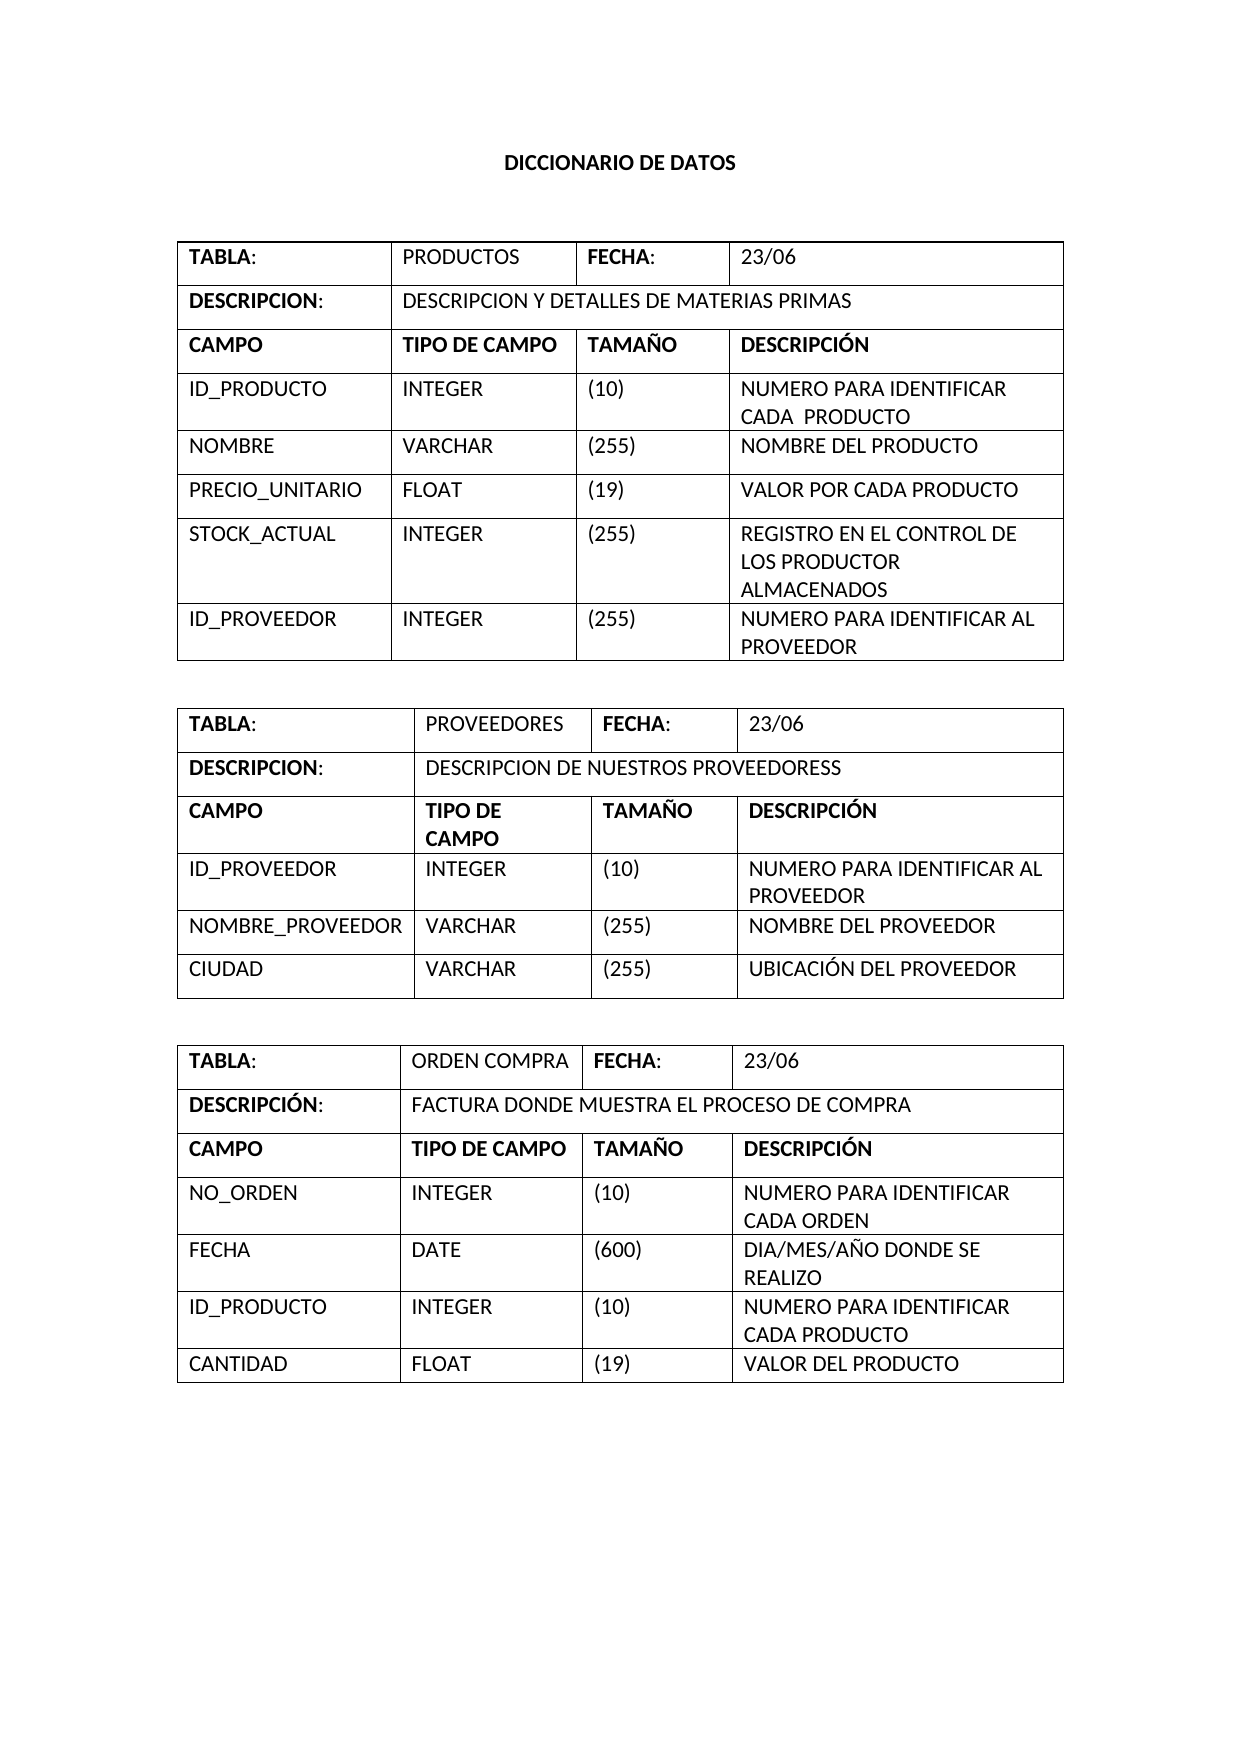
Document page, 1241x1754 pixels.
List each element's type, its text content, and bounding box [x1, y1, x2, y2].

table_cell (255) [577, 431, 729, 474]
table_header FECHA: [583, 1046, 732, 1089]
table_cell INTEGER [415, 854, 591, 910]
table_cell NOMBRE_PROVEEDOR [178, 911, 414, 953]
table_cell ID_PRODUCTO [178, 1292, 400, 1348]
table_cell INTEGER [401, 1292, 582, 1348]
table_header TABLA: [178, 243, 391, 285]
table_cell FLOAT [401, 1349, 582, 1382]
table_cell CAMPO [178, 1134, 400, 1177]
table_cell NO_ORDEN [178, 1178, 400, 1234]
table_cell NOMBRE [178, 431, 391, 474]
table_cell (255) [577, 604, 729, 660]
table_cell NUMERO PARA IDENTIFICAR CADA ORDEN [733, 1178, 1063, 1234]
table_cell DESCRIPCIÓN [733, 1134, 1063, 1177]
table_cell ID_PROVEEDOR [178, 854, 414, 910]
table_cell TIPO DE CAMPO [392, 330, 576, 373]
table_cell (19) [577, 475, 729, 518]
table_cell NUMERO PARA IDENTIFICAR AL PROVEEDOR [738, 854, 1063, 910]
table_cell VARCHAR [392, 431, 576, 474]
table_header PROVEEDORES [415, 709, 591, 752]
table_cell PRECIO_UNITARIO [178, 475, 391, 518]
table_cell UBICACIÓN DEL PROVEEDOR [738, 955, 1063, 997]
table_cell CANTIDAD [178, 1349, 400, 1382]
table_cell DESCRIPCION: [178, 753, 414, 796]
table_cell VARCHAR [415, 955, 591, 997]
table_cell CAMPO [178, 330, 391, 373]
table_cell (255) [592, 955, 737, 997]
table_cell FLOAT [392, 475, 576, 518]
table_cell (10) [592, 854, 737, 910]
table_header FECHA: [592, 709, 737, 752]
table_cell TIPO DE CAMPO [401, 1134, 582, 1177]
table_header PRODUCTOS [392, 243, 576, 285]
table_cell VALOR DEL PRODUCTO [733, 1349, 1063, 1382]
text DICCIONARIO DE DATOS [177, 148, 1063, 176]
table_cell DIA/MES/AÑO DONDE SE REALIZO [733, 1235, 1063, 1291]
table_cell ID_PRODUCTO [178, 374, 391, 430]
table_header TABLA: [178, 1046, 400, 1089]
table_cell FACTURA DONDE MUESTRA EL PROCESO DE COMPRA [401, 1090, 1063, 1133]
table_cell (255) [577, 519, 729, 603]
table_header 23/06 [738, 709, 1063, 752]
table_cell INTEGER [401, 1178, 582, 1234]
table_cell NUMERO PARA IDENTIFICAR CADA PRODUCTO [730, 374, 1063, 430]
table_cell (255) [592, 911, 737, 953]
table_header FECHA: [577, 243, 729, 285]
table_cell VALOR POR CADA PRODUCTO [730, 475, 1063, 518]
table_header TABLA: [178, 709, 414, 752]
table_cell (19) [583, 1349, 732, 1382]
table_cell INTEGER [392, 519, 576, 603]
table_header 23/06 [730, 243, 1063, 285]
table_cell CAMPO [178, 797, 414, 853]
table_cell (10) [577, 374, 729, 430]
table_cell (10) [583, 1292, 732, 1348]
table_cell NOMBRE DEL PRODUCTO [730, 431, 1063, 474]
table_cell DESCRIPCIÓN: [178, 1090, 400, 1133]
table_header ORDEN COMPRA [401, 1046, 582, 1089]
table_cell DESCRIPCIÓN [738, 797, 1063, 853]
table_cell INTEGER [392, 604, 576, 660]
table_cell DESCRIPCION: [178, 286, 391, 329]
table_cell DESCRIPCION Y DETALLES DE MATERIAS PRIMAS [392, 286, 1063, 329]
table_cell REGISTRO EN EL CONTROL DE LOS PRODUCTOR ALMACENADOS [730, 519, 1063, 603]
table_cell TAMAÑO [592, 797, 737, 853]
table_cell INTEGER [392, 374, 576, 430]
table_cell DATE [401, 1235, 582, 1291]
table_cell ID_PROVEEDOR [178, 604, 391, 660]
table_cell (10) [583, 1178, 732, 1234]
table_cell TIPO DE CAMPO [415, 797, 591, 853]
table_cell (600) [583, 1235, 732, 1291]
table_cell NUMERO PARA IDENTIFICAR AL PROVEEDOR [730, 604, 1063, 660]
table_cell TAMAÑO [577, 330, 729, 373]
table_cell TAMAÑO [583, 1134, 732, 1177]
table_cell STOCK_ACTUAL [178, 519, 391, 603]
table_header 23/06 [733, 1046, 1063, 1089]
table_cell FECHA [178, 1235, 400, 1291]
table_cell CIUDAD [178, 955, 414, 997]
table_cell NOMBRE DEL PROVEEDOR [738, 911, 1063, 953]
table_cell VARCHAR [415, 911, 591, 953]
table_cell DESCRIPCIÓN [730, 330, 1063, 373]
table_cell NUMERO PARA IDENTIFICAR CADA PRODUCTO [733, 1292, 1063, 1348]
table_cell DESCRIPCION DE NUESTROS PROVEEDORESS [415, 753, 1063, 796]
